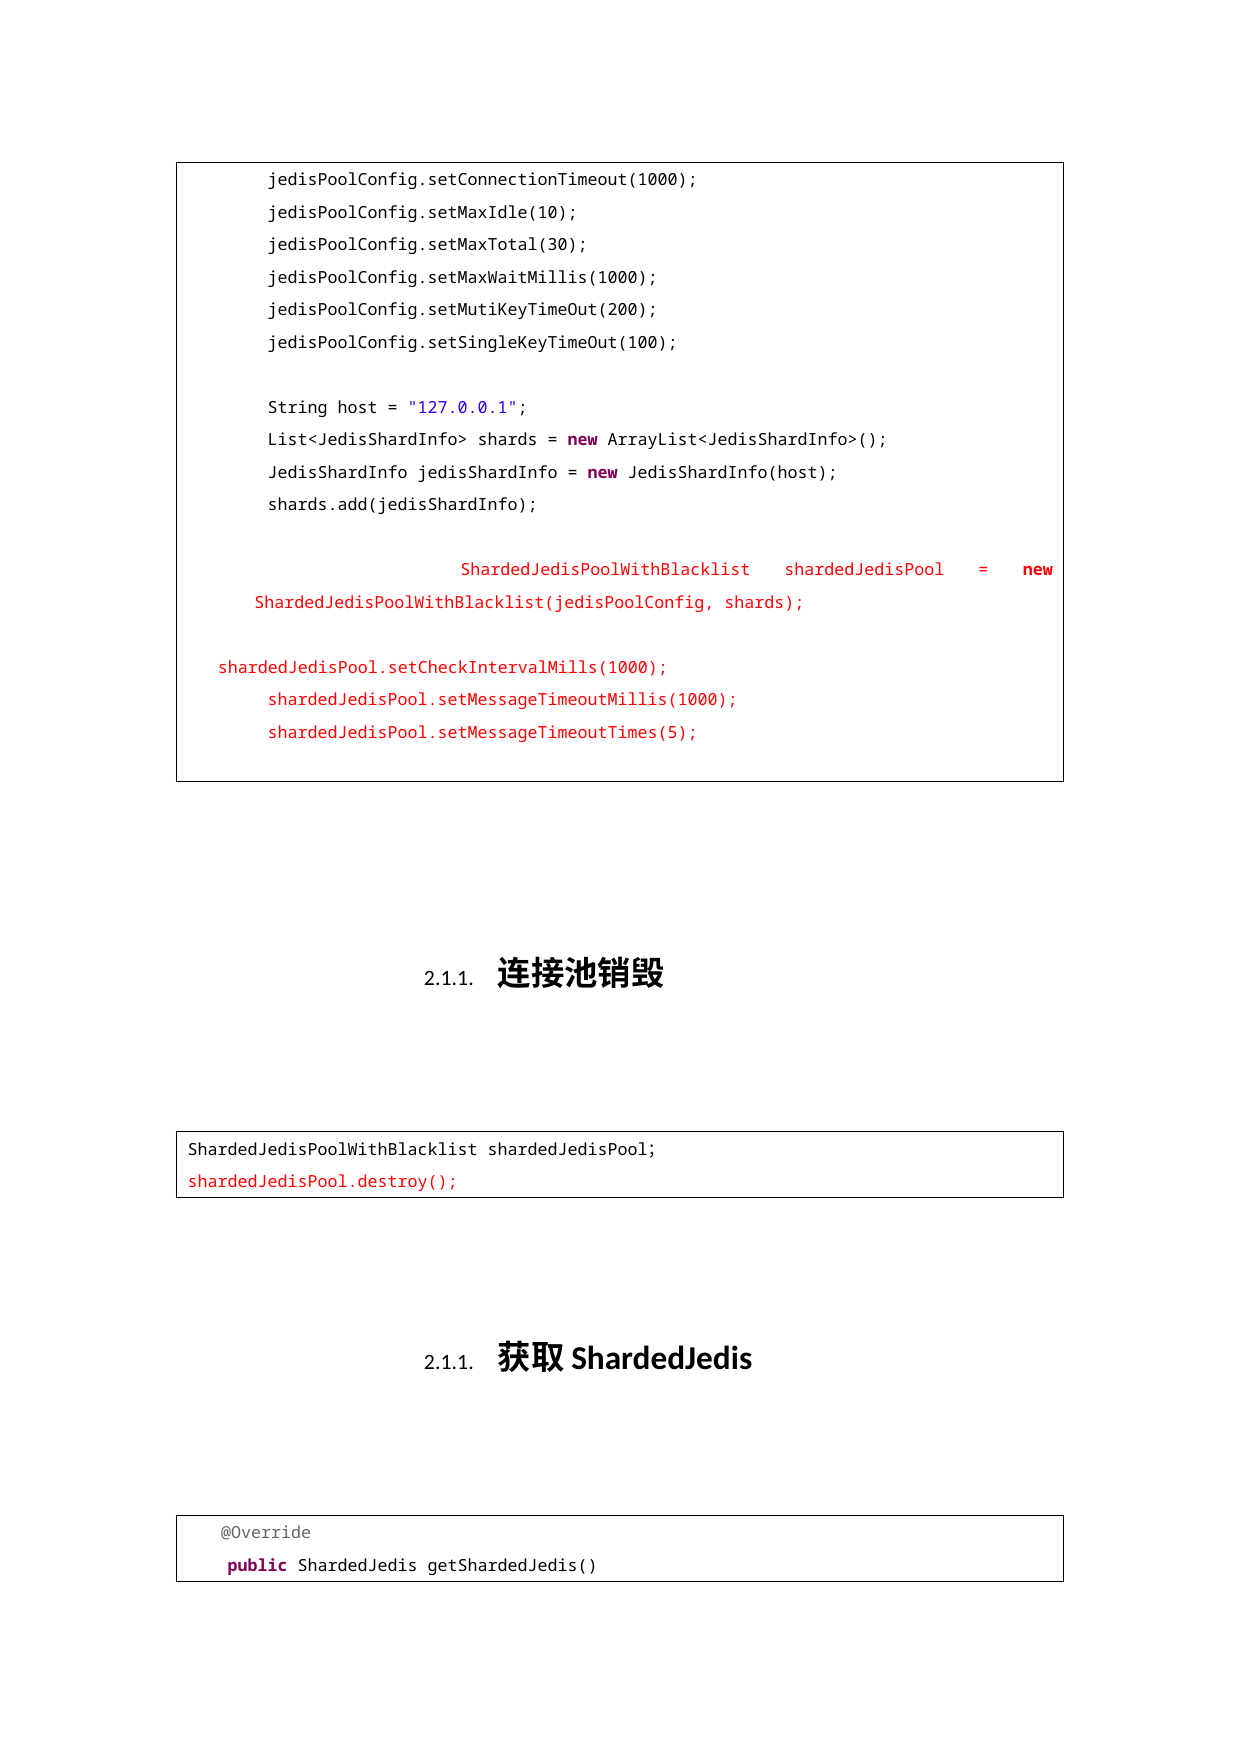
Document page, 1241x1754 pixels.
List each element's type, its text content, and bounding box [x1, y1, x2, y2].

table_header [177, 163, 1063, 781]
subtitle 连接池销毁 [424, 939, 1053, 1004]
subtitle 获取ShardedJedis [424, 1322, 1053, 1387]
table_header ShardedJedisPoolWithBlacklist shardedJedisPool； shardedJedisPool.destroy(); [177, 1132, 1063, 1197]
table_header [177, 1516, 1063, 1581]
